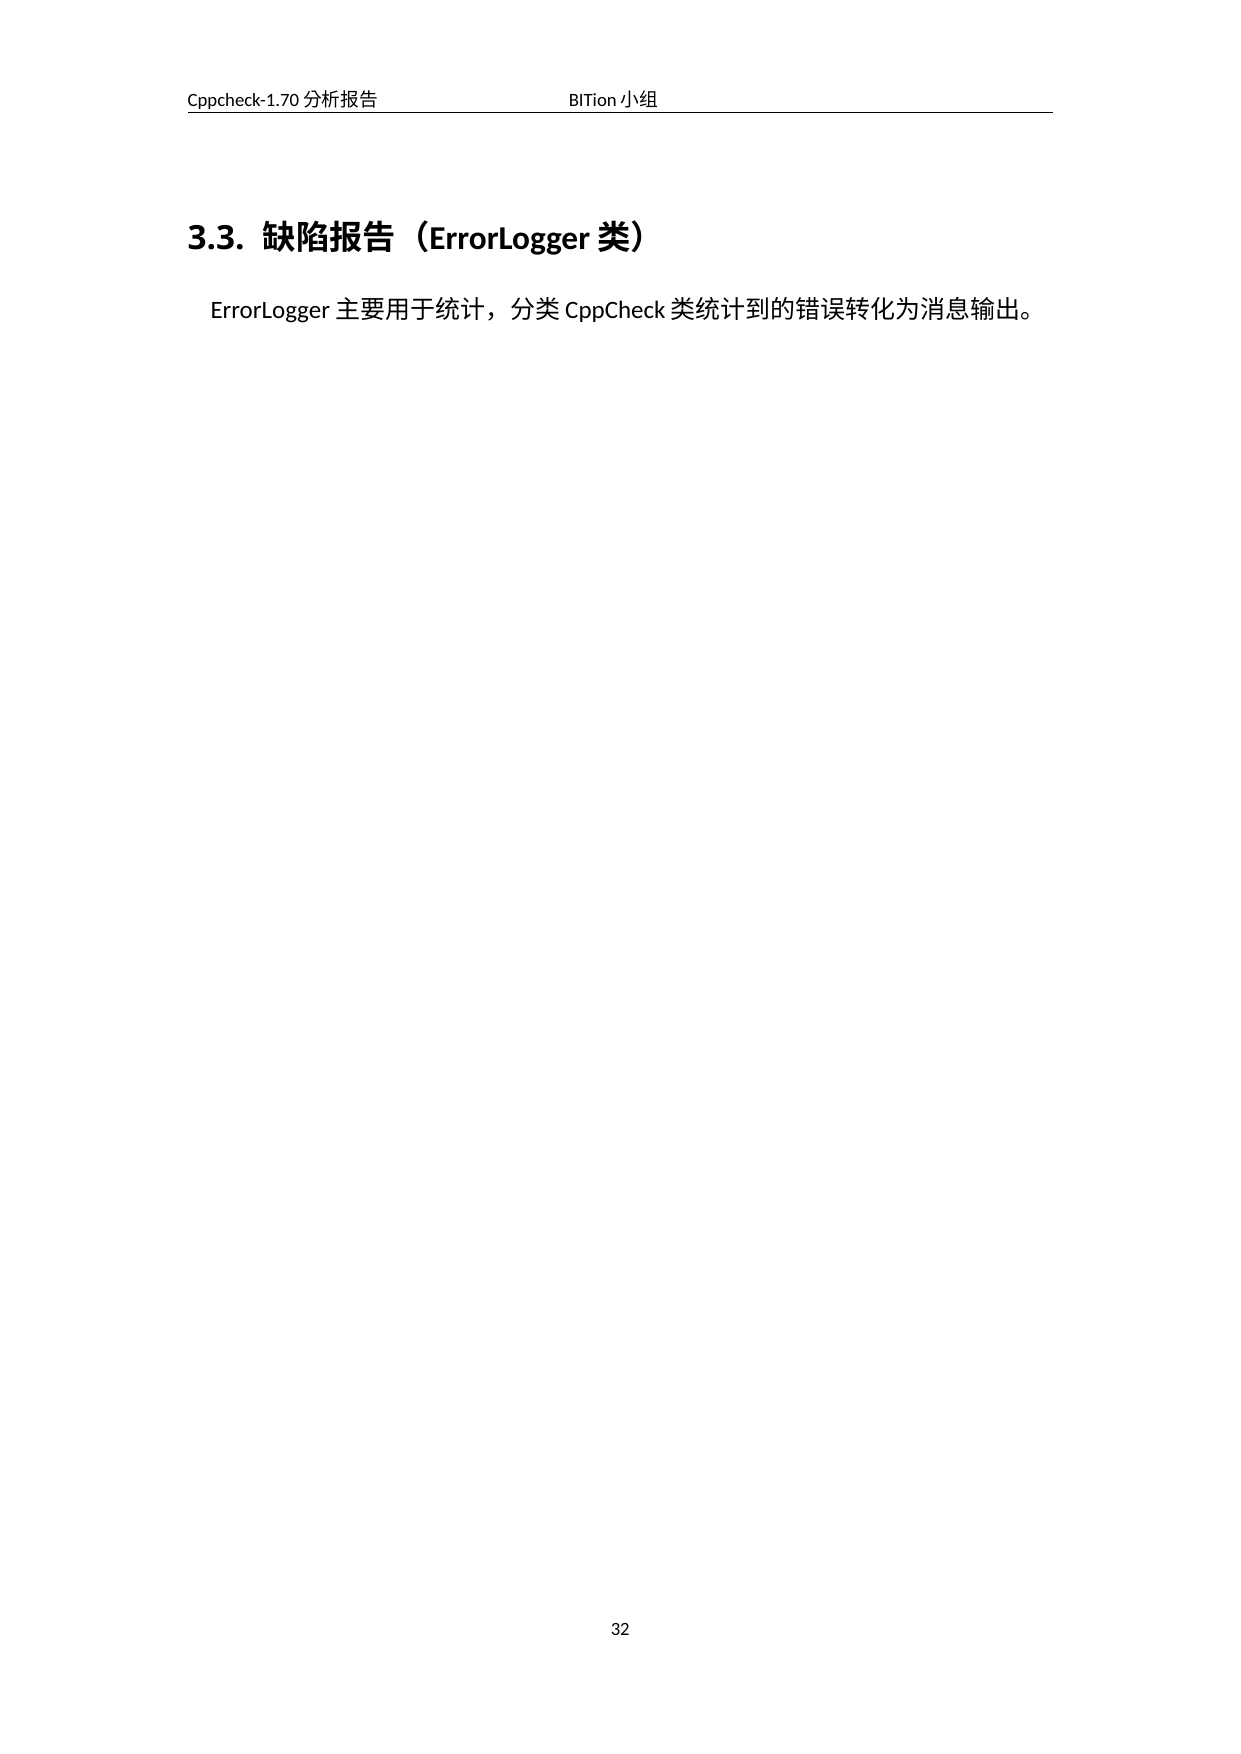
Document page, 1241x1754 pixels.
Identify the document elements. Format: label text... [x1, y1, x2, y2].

text ErrorLogger主要用于统计，分类CppCheck类统计到的错误转化为消息输出。 [187, 294, 1053, 325]
subtitle 缺陷报告（ErrorLogger类） [187, 213, 1053, 259]
